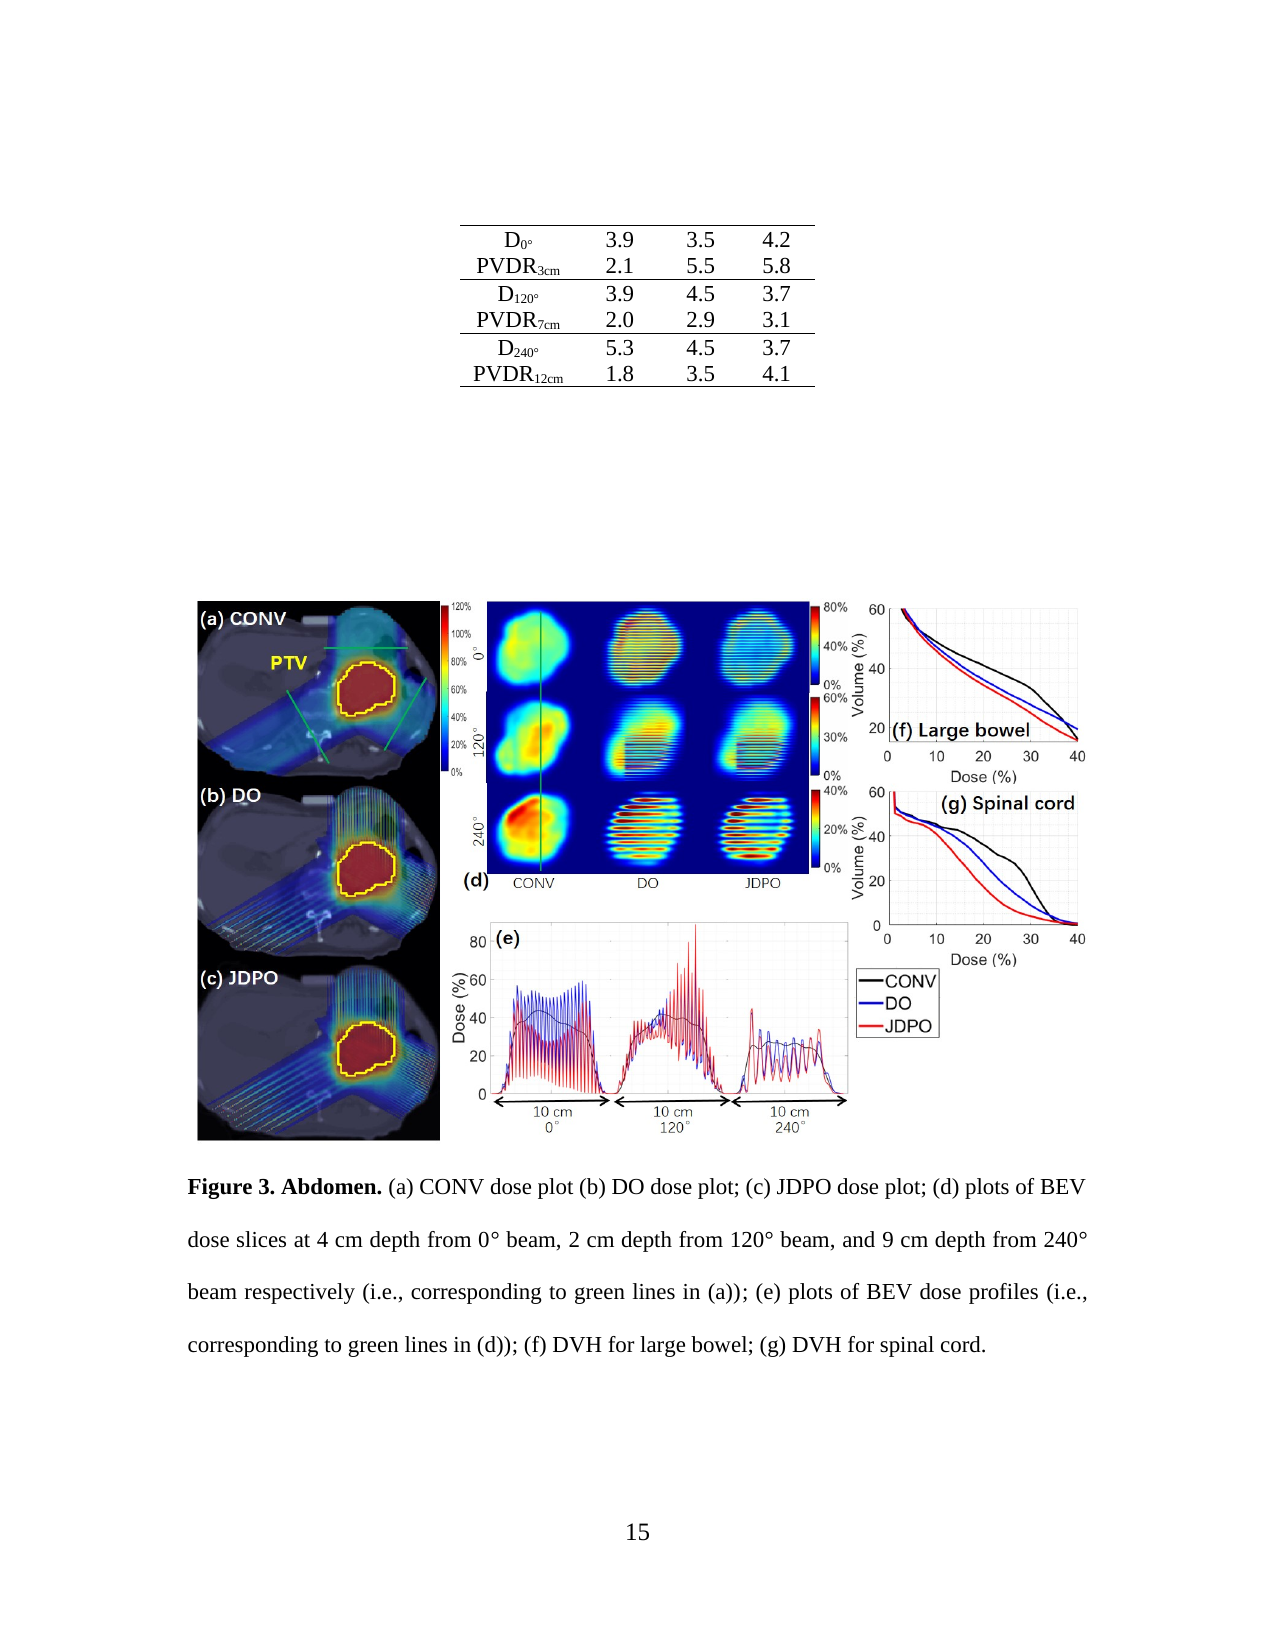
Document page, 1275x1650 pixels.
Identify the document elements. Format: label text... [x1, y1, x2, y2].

table_cell 4.2 [738, 226, 815, 252]
table_cell D240° [460, 334, 576, 360]
table_cell 5.8 [738, 253, 815, 279]
table_cell 3.7 [738, 280, 815, 306]
table_cell 3.1 [738, 306, 815, 332]
table_cell 5.3 [576, 334, 663, 360]
table_cell PVDR3cm [460, 253, 576, 279]
table_cell PVDR12cm [460, 360, 576, 386]
table_cell 2.9 [664, 306, 737, 332]
table_cell D0° [460, 226, 576, 252]
table_cell PVDR7cm [460, 306, 576, 332]
table_cell 3.7 [738, 334, 815, 360]
table_cell 3.9 [576, 226, 663, 252]
table_cell 5.5 [664, 253, 737, 279]
table_cell 4.1 [738, 360, 815, 386]
table_cell D120° [460, 280, 576, 306]
text Figure 3. Abdomen. (a) CONV dose plot (b) DO dose plot; (c) JDPO dose plot; (d) plots of BEV dose slices at 4 cm depth from 0° beam, 2 cm depth from 120° beam, and 9 cm depth from 240° beam respectively (i.e., corresponding to green lines in (a)); (e) plots of BEV dose profiles (i.e., corresponding to green lines in (d)); (f) DVH for large bowel; (g) DVH for spinal cord. [187, 1173, 1087, 1357]
picture [187, 598, 1088, 1145]
table_cell 2.1 [576, 253, 663, 279]
table_cell 4.5 [664, 334, 737, 360]
table_cell 1.8 [576, 360, 663, 386]
table_cell 3.5 [664, 360, 737, 386]
table_cell 2.0 [576, 306, 663, 332]
table_cell 3.5 [664, 226, 737, 252]
table_cell 3.9 [576, 280, 663, 306]
table_cell 4.5 [664, 280, 737, 306]
